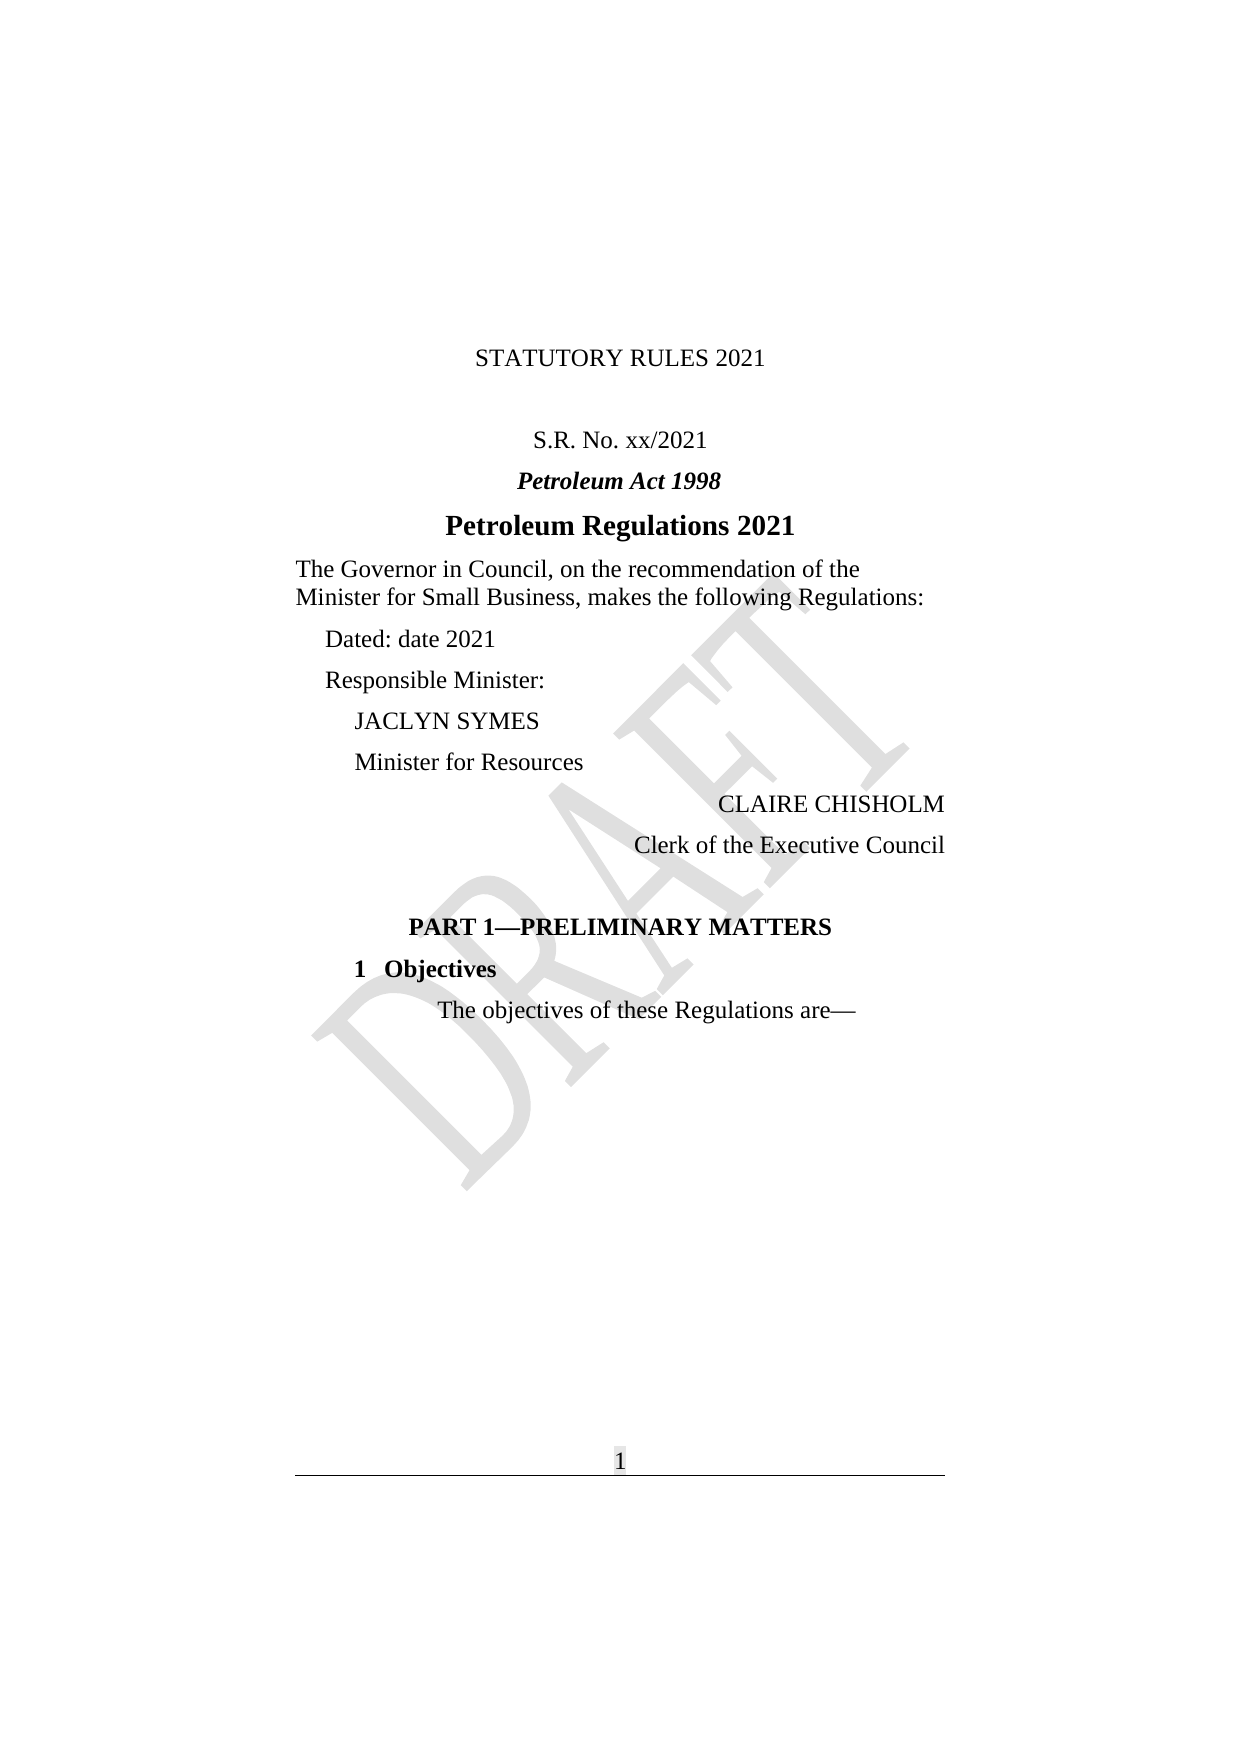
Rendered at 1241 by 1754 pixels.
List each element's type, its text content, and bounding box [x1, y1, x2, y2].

text Responsible Minister: [325, 665, 945, 694]
text S.R. No. xx/2021 [295, 425, 945, 454]
subtitle Part 1—Preliminary matters [295, 912, 945, 941]
text claire chisholm [354, 789, 945, 817]
text Minister for Resources [354, 747, 945, 776]
text The Governor in Council, on the recommendation of the Minister for Small Business, makes the following Regulations: [295, 554, 945, 611]
text Dated: date 2021 [325, 624, 945, 652]
text statutory rules 2021 [295, 343, 945, 371]
text The objectives of these Regulations are— [437, 995, 945, 1024]
subtitle 1 Objectives [295, 954, 945, 982]
text Clerk of the Executive Council [295, 830, 945, 859]
text Petroleum Act 1998 [295, 466, 945, 495]
text JACLYN SYMES [354, 706, 945, 735]
text Petroleum Regulations 2021 [295, 508, 945, 541]
